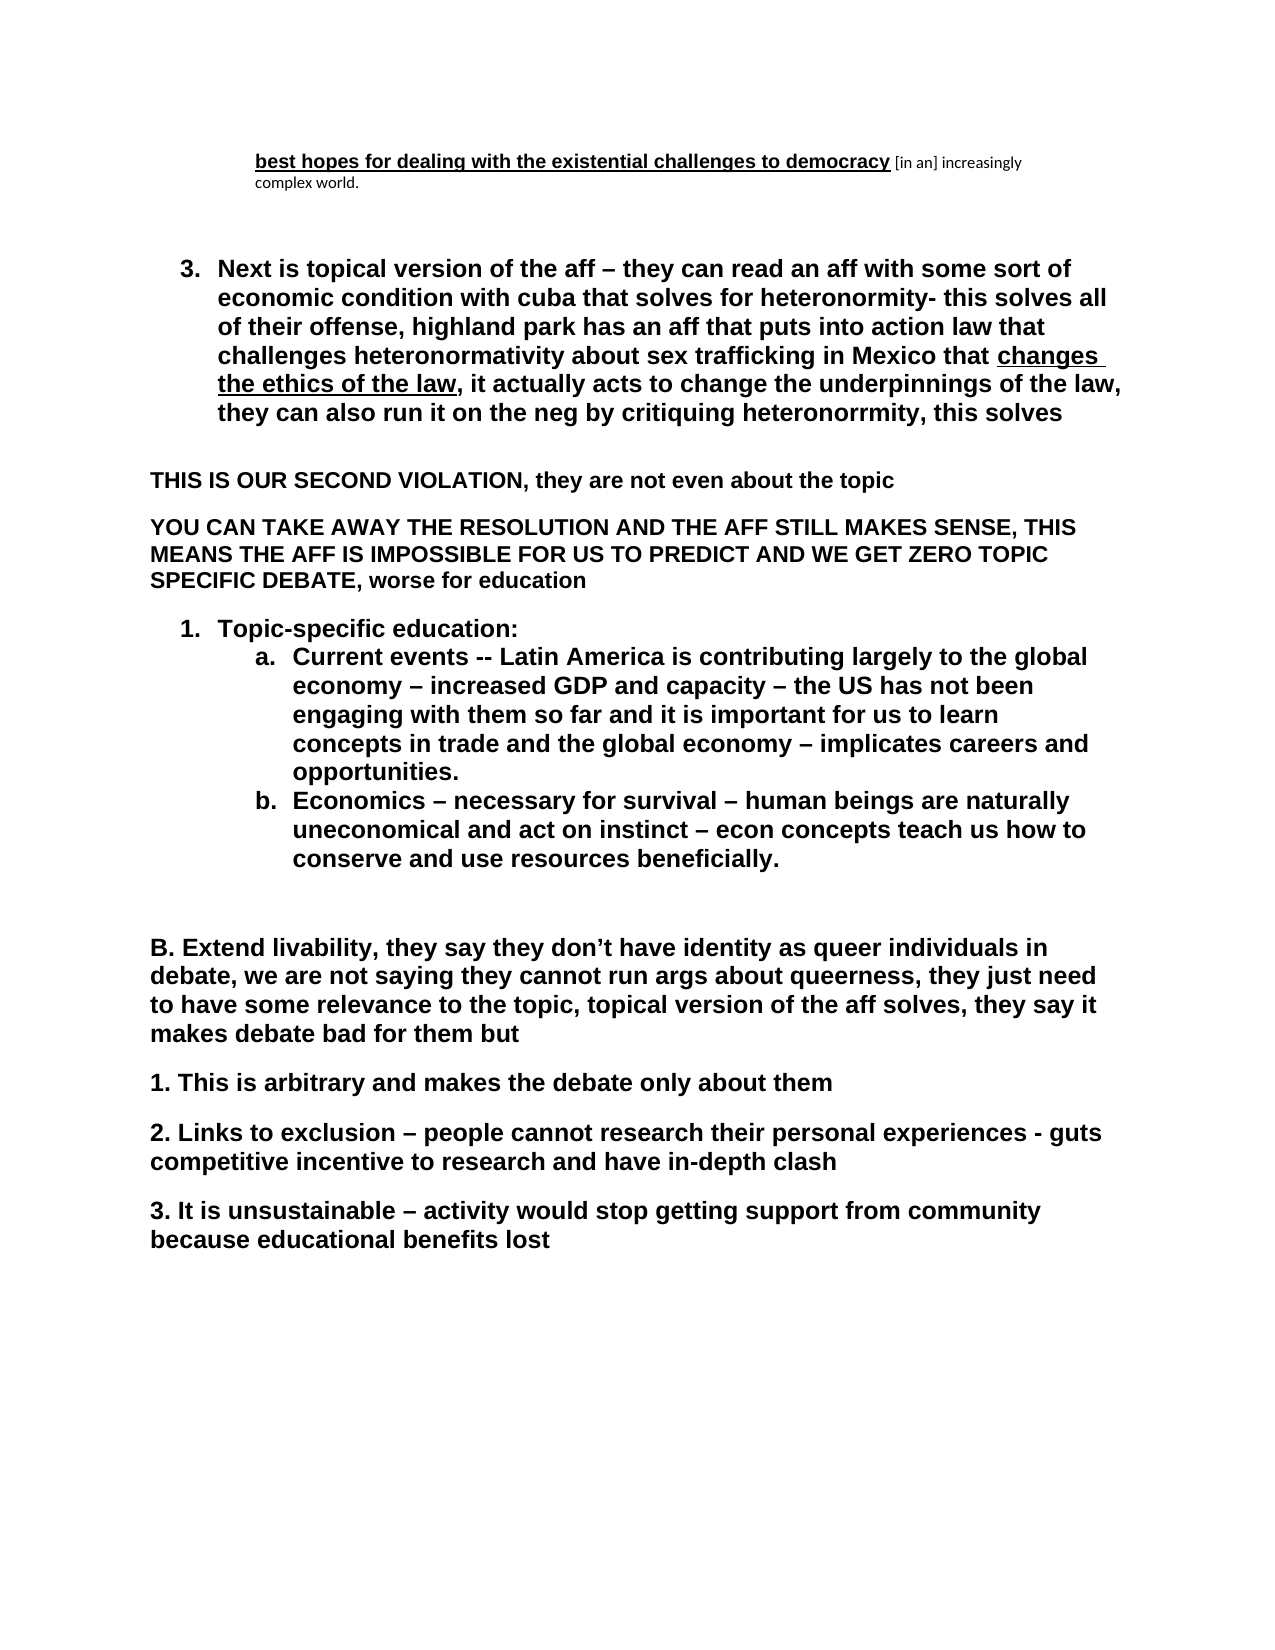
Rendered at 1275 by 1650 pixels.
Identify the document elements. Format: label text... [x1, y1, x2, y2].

subtitle B. Extend livability, they say they don’t have identity as queer individuals in debate, we are not saying they cannot run args about queerness, they just need to have some relevance to the topic, topical version of the aff solves, they say it makes debate bad for them but [150, 933, 1125, 1048]
text THIS IS OUR SECOND VIOLATION, they are not even about the topic [150, 467, 1125, 493]
subtitle 1. This is arbitrary and makes the debate only about them [150, 1068, 1125, 1097]
subtitle Topic-specific education: [180, 613, 1095, 642]
subtitle Next is topical version of the aff – they can read an aff with some sort of economic condition with cuba that solves for heteronormity- this solves all of their offense, highland park has an aff that puts into action law that challenges heteronormativity about sex trafficking in Mexico that changes the ethics of the law, it actually acts to change the underpinnings of the law, they can also run it on the neg by critiquing heteronorrmity, this solves [180, 254, 1125, 427]
subtitle Economics – necessary for survival – human beings are naturally uneconomical and act on instinct – econ concepts teach us how to conserve and use resources beneficially. [255, 786, 1095, 872]
subtitle Current events -- Latin America is contributing largely to the global economy – increased GDP and capacity – the US has not been engaging with them so far and it is important for us to learn concepts in trade and the global economy – implicates careers and opportunities. [255, 642, 1095, 786]
subtitle 2. Links to exclusion – people cannot research their personal experiences - guts competitive incentive to research and have in-depth clash [150, 1118, 1125, 1176]
subtitle 3. It is unsustainable – activity would stop getting support from community because educational benefits lost [150, 1196, 1125, 1254]
text YOU CAN TAKE AWAY THE RESOLUTION AND THE AFF STILL MAKES SENSE, THIS MEANS THE AFF IS IMPOSSIBLE FOR US TO PREDICT AND WE GET ZERO TOPIC SPECIFIC DEBATE, worse for education [150, 514, 1125, 593]
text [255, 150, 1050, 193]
